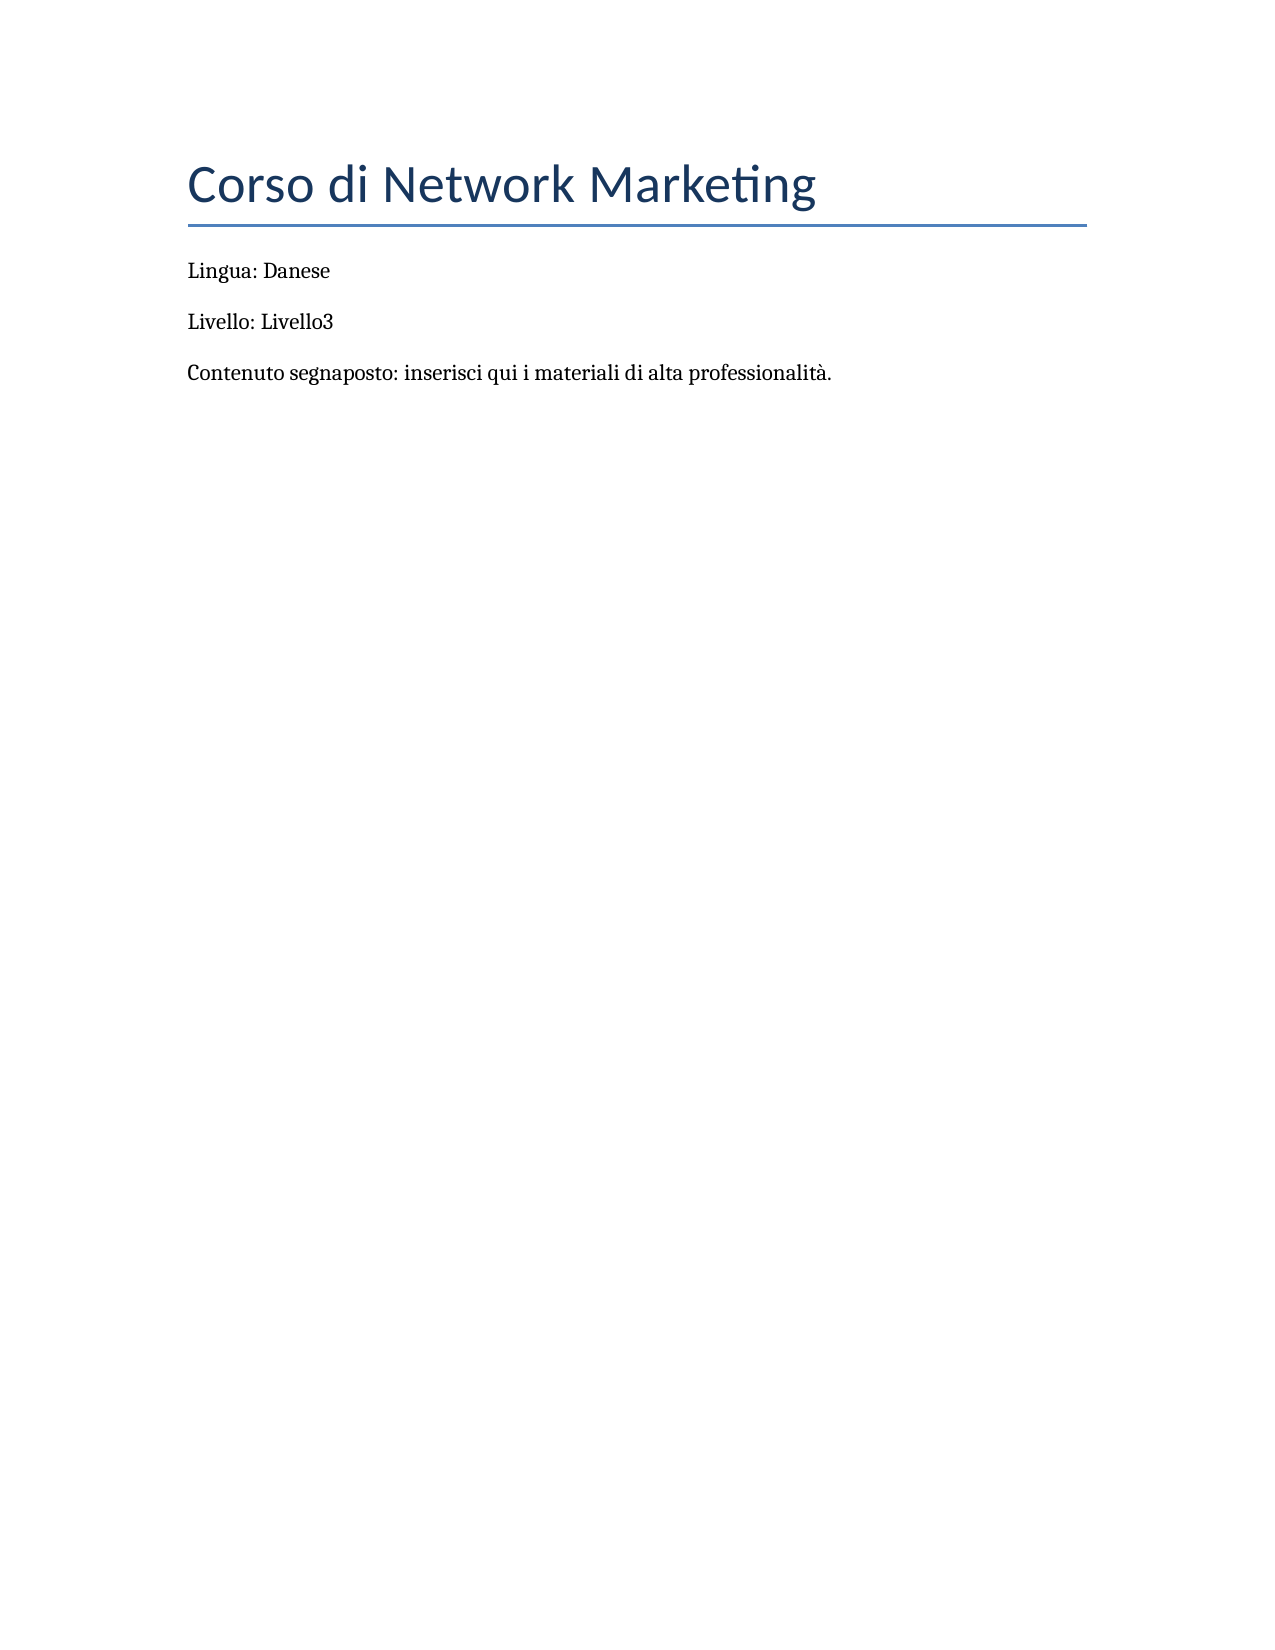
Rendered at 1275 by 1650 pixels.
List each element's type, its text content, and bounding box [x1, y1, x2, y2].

text Contenuto segnaposto: inserisci qui i materiali di alta professionalità. [187, 360, 1087, 386]
text Livello: Livello3 [187, 309, 1087, 335]
text Lingua: Danese [187, 258, 1087, 284]
title Corso di Network Marketing [187, 150, 1087, 227]
